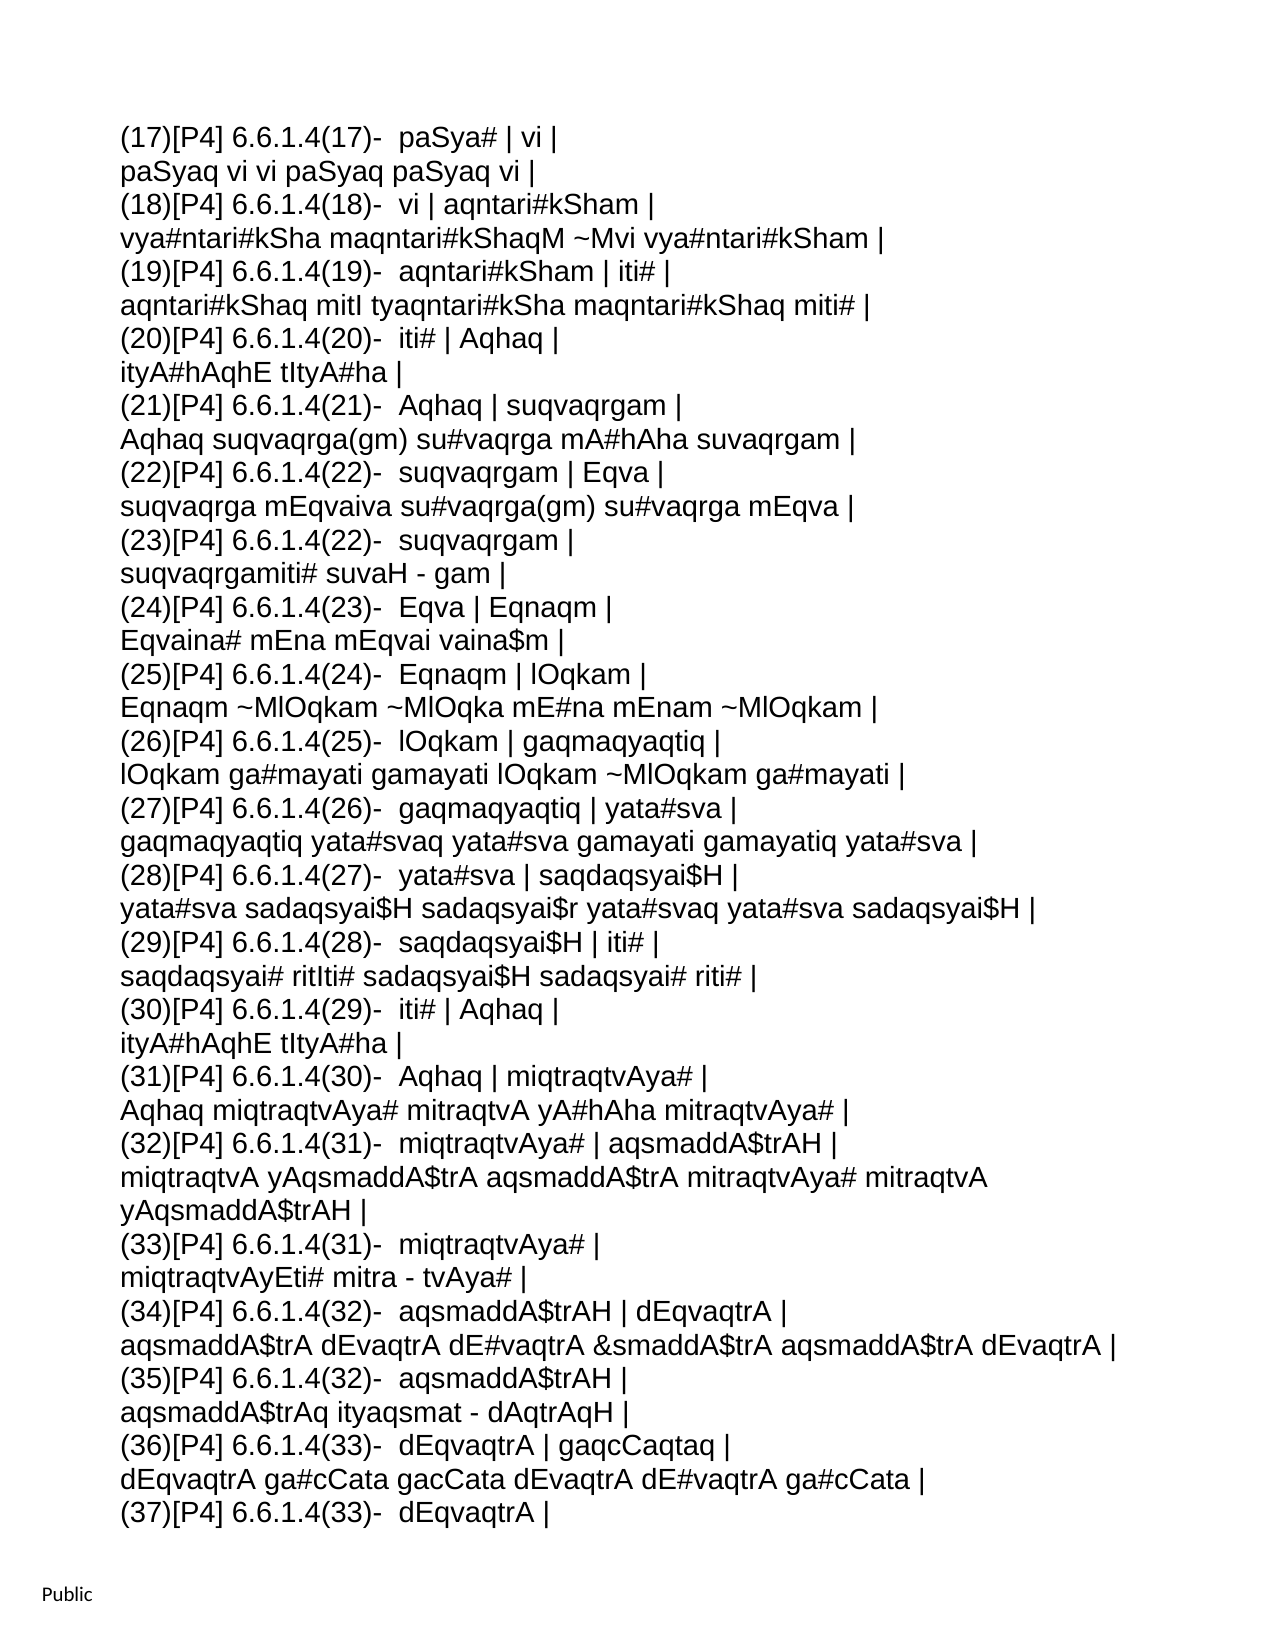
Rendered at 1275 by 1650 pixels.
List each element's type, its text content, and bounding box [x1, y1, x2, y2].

text ityA#hAqhE tItyA#ha | [120, 355, 1200, 388]
text aqsmaddA$trAq ityaqsmat - dAqtrAqH | [120, 1394, 1200, 1428]
text (26)[P4] 6.6.1.4(25)- lOqkam | gaqmaqyaqtiq | [120, 724, 1200, 757]
text suqvaqrgamiti# suvaH - gam | [120, 556, 1200, 589]
text (37)[P4] 6.6.1.4(33)- dEqvaqtrA | [120, 1495, 1200, 1529]
text miqtraqtvA yAqsmaddA$trA aqsmaddA$trA mitraqtvAya# mitraqtvA yAqsmaddA$trAH | [120, 1160, 1200, 1227]
text (24)[P4] 6.6.1.4(23)- Eqva | Eqnaqm | [120, 589, 1200, 623]
text (32)[P4] 6.6.1.4(31)- miqtraqtvAya# | aqsmaddA$trAH | [120, 1126, 1200, 1160]
text (18)[P4] 6.6.1.4(18)- vi | aqntari#kSham | [120, 187, 1200, 221]
text (35)[P4] 6.6.1.4(32)- aqsmaddA$trAH | [120, 1361, 1200, 1394]
text Aqhaq suqvaqrga(gm) su#vaqrga mA#hAha suvaqrgam | [120, 422, 1200, 455]
text Eqnaqm ~MlOqkam ~MlOqka mE#na mEnam ~MlOqkam | [120, 690, 1200, 724]
text paSyaq vi vi paSyaq paSyaq vi | [120, 153, 1200, 187]
text (34)[P4] 6.6.1.4(32)- aqsmaddA$trAH | dEqvaqtrA | [120, 1294, 1200, 1327]
text (20)[P4] 6.6.1.4(20)- iti# | Aqhaq | [120, 321, 1200, 355]
text (22)[P4] 6.6.1.4(22)- suqvaqrgam | Eqva | [120, 455, 1200, 489]
text (27)[P4] 6.6.1.4(26)- gaqmaqyaqtiq | yata#sva | [120, 791, 1200, 824]
text suqvaqrga mEqvaiva su#vaqrga(gm) su#vaqrga mEqva | [120, 489, 1200, 522]
text miqtraqtvAyEti# mitra - tvAya# | [120, 1260, 1200, 1294]
text aqntari#kShaq mitI tyaqntari#kSha maqntari#kShaq miti# | [120, 288, 1200, 321]
text vya#ntari#kSha maqntari#kShaqM ~Mvi vya#ntari#kSham | [120, 221, 1200, 254]
text (29)[P4] 6.6.1.4(28)- saqdaqsyai$H | iti# | [120, 925, 1200, 958]
text dEqvaqtrA ga#cCata gacCata dEvaqtrA dE#vaqtrA ga#cCata | [120, 1462, 1200, 1495]
text (17)[P4] 6.6.1.4(17)- paSya# | vi | [120, 120, 1200, 153]
text saqdaqsyai# ritIti# sadaqsyai$H sadaqsyai# riti# | [120, 958, 1200, 992]
text (30)[P4] 6.6.1.4(29)- iti# | Aqhaq | [120, 992, 1200, 1026]
text lOqkam ga#mayati gamayati lOqkam ~MlOqkam ga#mayati | [120, 757, 1200, 791]
text (19)[P4] 6.6.1.4(19)- aqntari#kSham | iti# | [120, 254, 1200, 288]
text yata#sva sadaqsyai$H sadaqsyai$r yata#svaq yata#sva sadaqsyai$H | [120, 891, 1200, 925]
text (33)[P4] 6.6.1.4(31)- miqtraqtvAya# | [120, 1227, 1200, 1260]
text gaqmaqyaqtiq yata#svaq yata#sva gamayati gamayatiq yata#sva | [120, 824, 1200, 858]
text Aqhaq miqtraqtvAya# mitraqtvA yA#hAha mitraqtvAya# | [120, 1093, 1200, 1126]
text aqsmaddA$trA dEvaqtrA dE#vaqtrA &smaddA$trA aqsmaddA$trA dEvaqtrA | [120, 1327, 1200, 1361]
text (36)[P4] 6.6.1.4(33)- dEqvaqtrA | gaqcCaqtaq | [120, 1428, 1200, 1462]
text (23)[P4] 6.6.1.4(22)- suqvaqrgam | [120, 522, 1200, 556]
text ityA#hAqhE tItyA#ha | [120, 1026, 1200, 1059]
text (28)[P4] 6.6.1.4(27)- yata#sva | saqdaqsyai$H | [120, 858, 1200, 891]
text (31)[P4] 6.6.1.4(30)- Aqhaq | miqtraqtvAya# | [120, 1059, 1200, 1093]
text Eqvaina# mEna mEqvai vaina$m | [120, 623, 1200, 657]
text (21)[P4] 6.6.1.4(21)- Aqhaq | suqvaqrgam | [120, 388, 1200, 422]
text (25)[P4] 6.6.1.4(24)- Eqnaqm | lOqkam | [120, 657, 1200, 690]
